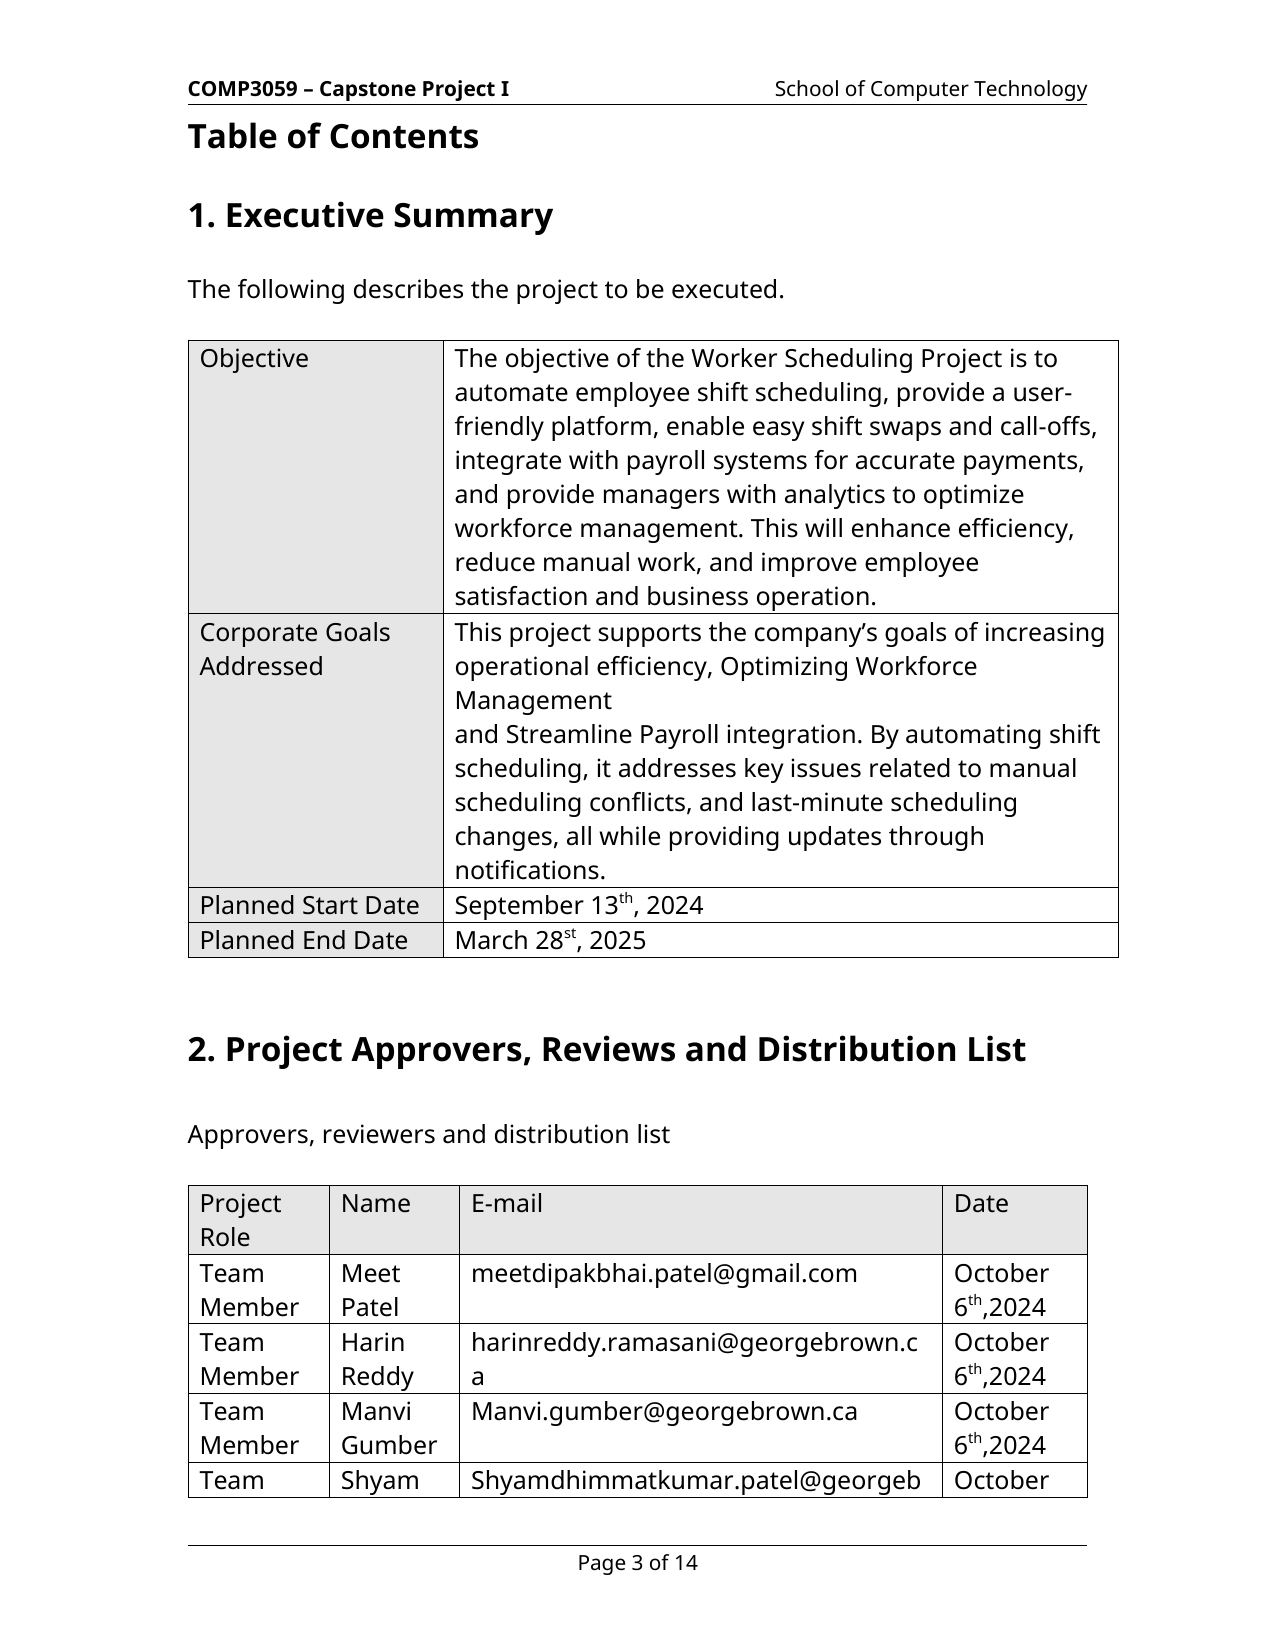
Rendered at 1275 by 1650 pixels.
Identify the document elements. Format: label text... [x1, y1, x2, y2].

table_cell Team Member [189, 1463, 329, 1497]
table_header Objective [189, 341, 443, 613]
table_cell September 13th, 2024 [444, 888, 1118, 922]
table_header Project Role [189, 1186, 329, 1254]
table_header The objective of the Worker Scheduling Project is to automate employee shift scheduling, provide a user-friendly platform, enable easy shift swaps and call-offs, integrate with payroll systems for accurate payments, and provide managers with analytics to optimize workforce management. This will enhance efficiency, reduce manual work, and improve employee satisfaction and business operation. [444, 341, 1118, 613]
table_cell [460, 1463, 942, 1497]
table_cell October 6th,2024 [943, 1255, 1087, 1323]
table_cell March 28st, 2025 [444, 923, 1118, 957]
table_cell Meet Patel [330, 1255, 459, 1323]
table_cell Shyam Patel [330, 1463, 459, 1497]
table_cell Planned Start Date [189, 888, 443, 922]
text 2. Project Approvers, Reviews and Distribution List [187, 1026, 1087, 1071]
table_cell Team Member [189, 1324, 329, 1392]
text 1. Executive Summary [187, 192, 1087, 237]
table_cell Team Member [189, 1394, 329, 1462]
text Approvers, reviewers and distribution list [187, 1117, 1087, 1151]
table_header E-mail [460, 1186, 942, 1254]
table_cell October 6th,2024 [943, 1324, 1087, 1392]
table_header Name [330, 1186, 459, 1254]
table_header Date [943, 1186, 1087, 1254]
table_cell Manvi Gumber [330, 1394, 459, 1462]
text The following describes the project to be executed. [187, 271, 1087, 306]
text Table of Contents [187, 112, 1087, 158]
table_cell October 6th,2024 [943, 1463, 1087, 1497]
table_cell Team Member [189, 1255, 329, 1323]
table_cell harinreddy.ramasani@georgebrown.ca [460, 1324, 942, 1392]
table_cell October 6th,2024 [943, 1394, 1087, 1462]
table_cell Manvi.gumber@georgebrown.ca [460, 1394, 942, 1462]
table_cell Harin Reddy [330, 1324, 459, 1392]
table_cell This project supports the company’s goals of increasing operational efficiency, Optimizing Workforce Management and Streamline Payroll integration. By automating shift scheduling, it addresses key issues related to manual scheduling conflicts, and last-minute scheduling changes, all while providing updates through notifications. [444, 614, 1118, 887]
table_cell Corporate Goals Addressed [189, 614, 443, 887]
table_cell Planned End Date [189, 923, 443, 957]
table_cell meetdipakbhai.patel@gmail.com [460, 1255, 942, 1323]
